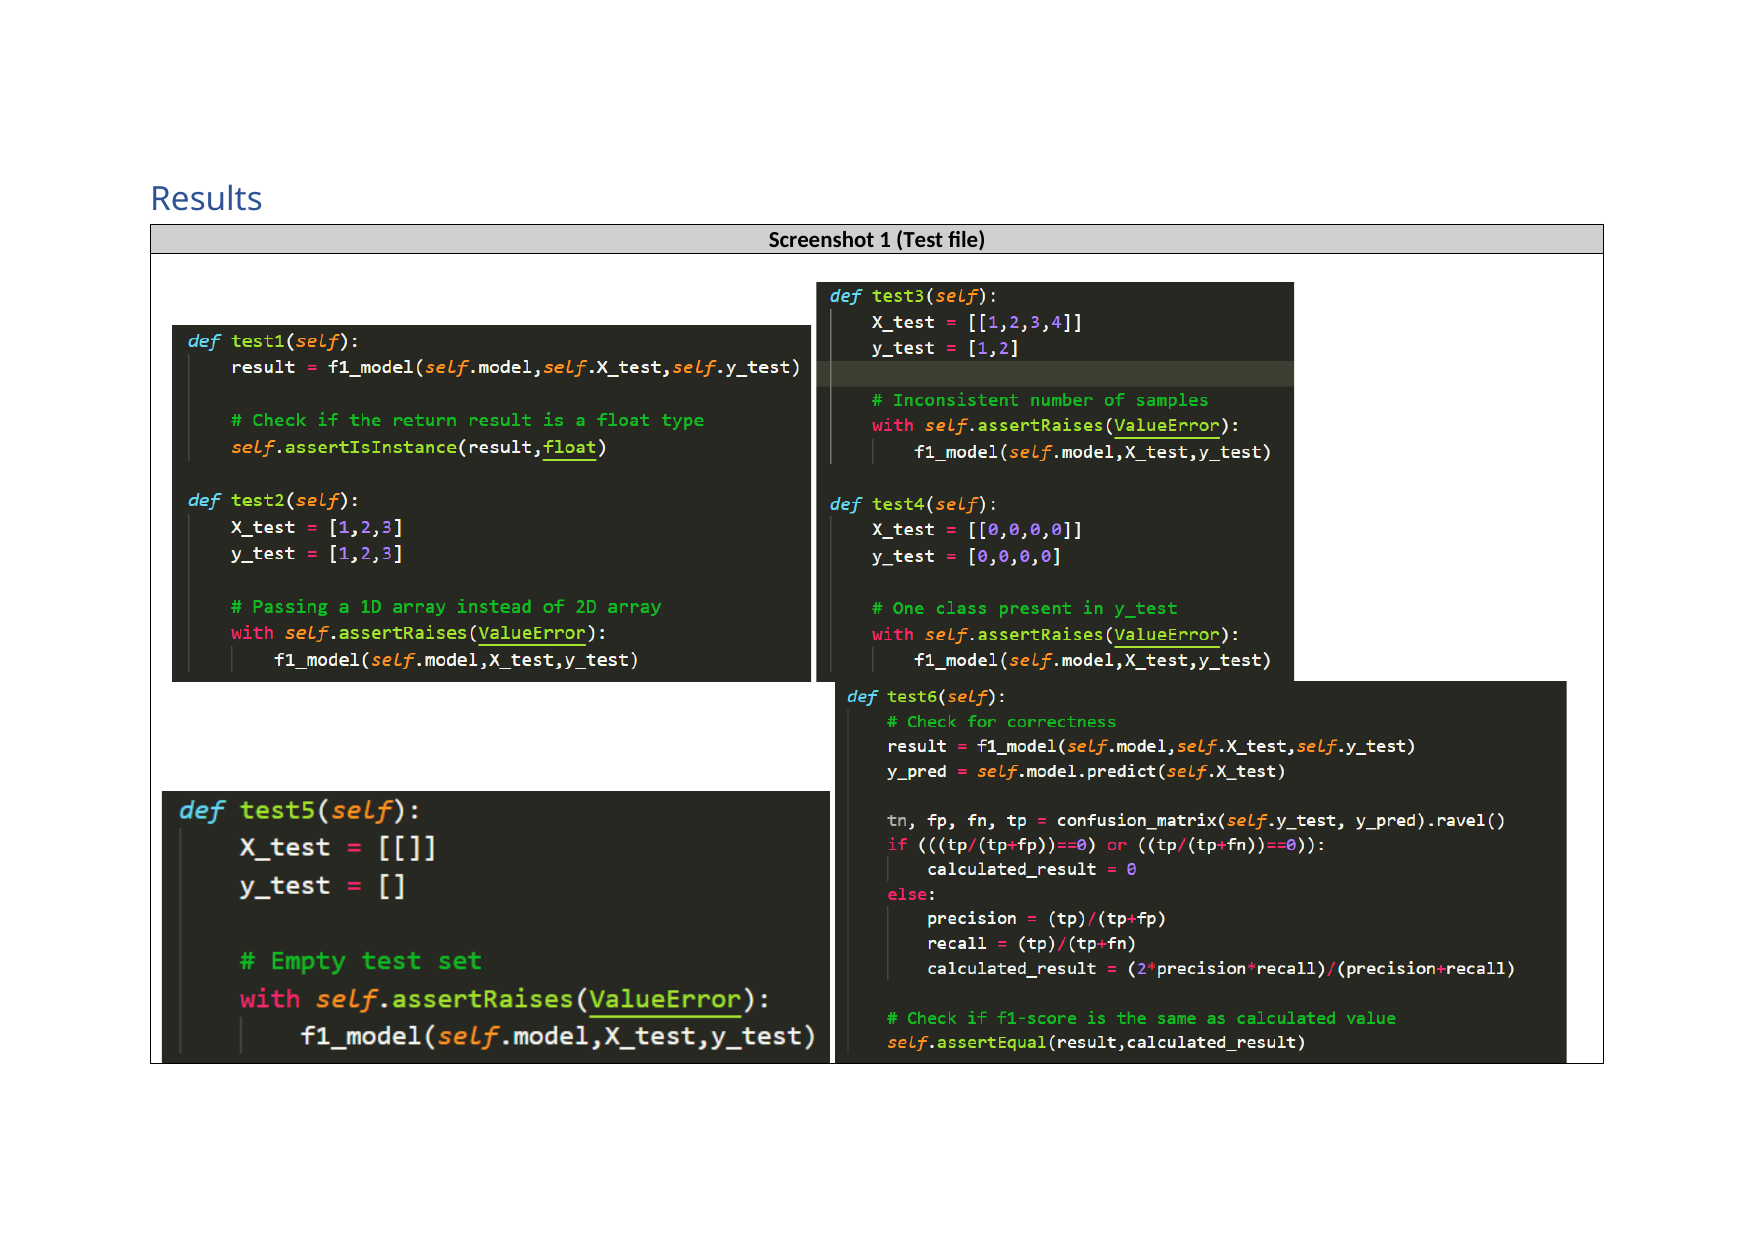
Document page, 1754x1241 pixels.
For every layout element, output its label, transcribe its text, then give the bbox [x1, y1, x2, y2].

picture [816, 282, 1567, 1063]
table_cell [151, 254, 1603, 1062]
subtitle Results [150, 175, 1604, 220]
table_header Screenshot 1 (Test file) [151, 225, 1603, 253]
picture [161, 791, 830, 1063]
picture [172, 325, 812, 682]
